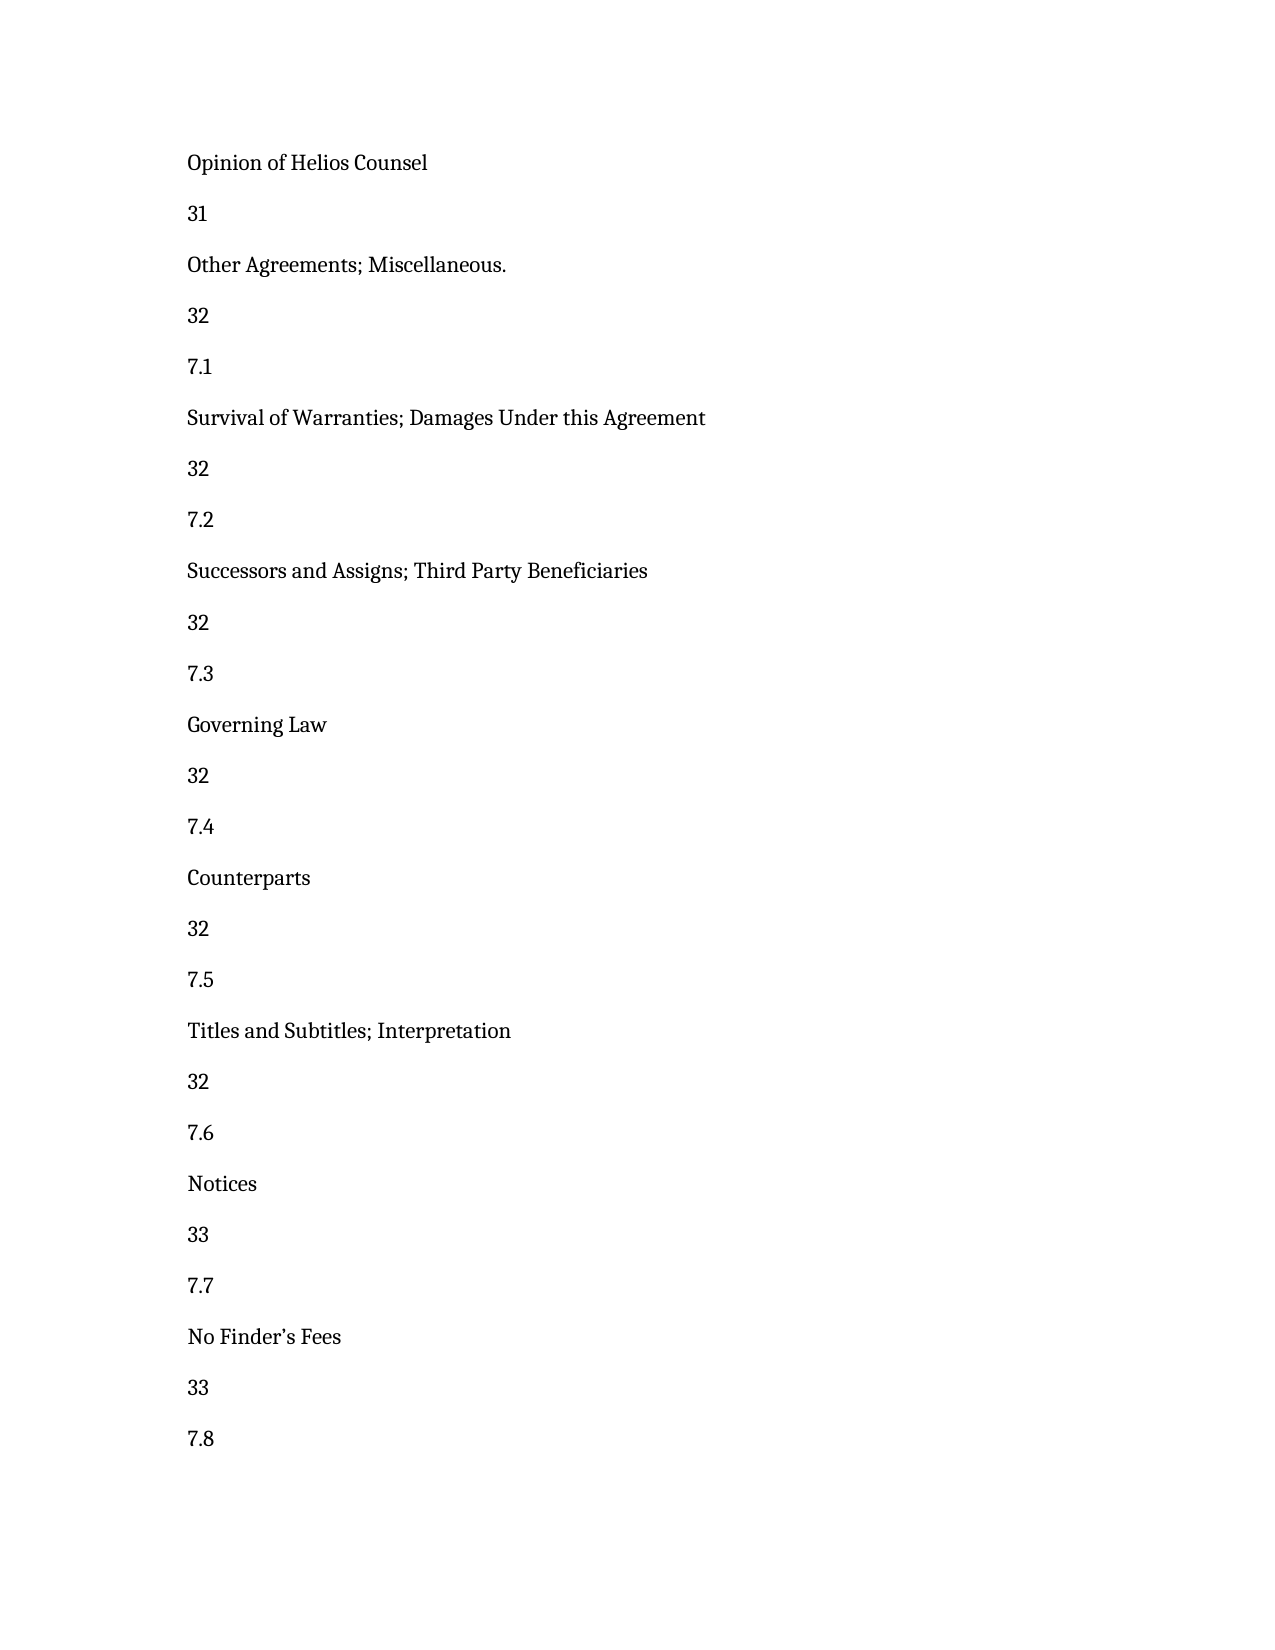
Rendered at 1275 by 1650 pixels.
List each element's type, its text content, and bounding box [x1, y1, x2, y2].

text 7.1 [187, 354, 1087, 381]
text 31 [187, 201, 1087, 227]
text 33 [187, 1222, 1087, 1248]
text 7.3 [187, 660, 1087, 687]
text 33 [187, 1375, 1087, 1401]
text Opinion of Helios Counsel [187, 150, 1087, 176]
text 7.8 [187, 1426, 1087, 1452]
text 32 [187, 456, 1087, 483]
text No Finder’s Fees [187, 1324, 1087, 1350]
text 7.2 [187, 507, 1087, 534]
text 32 [187, 916, 1087, 942]
text Counterparts [187, 864, 1087, 891]
text Titles and Subtitles; Interpretation [187, 1018, 1087, 1044]
text 7.7 [187, 1273, 1087, 1299]
text Survival of Warranties; Damages Under this Agreement [187, 405, 1087, 432]
text 7.5 [187, 967, 1087, 993]
text 32 [187, 1069, 1087, 1095]
text 32 [187, 609, 1087, 636]
text 32 [187, 303, 1087, 329]
text 32 [187, 762, 1087, 789]
text Other Agreements; Miscellaneous. [187, 252, 1087, 278]
text Successors and Assigns; Third Party Beneficiaries [187, 558, 1087, 585]
text 7.6 [187, 1120, 1087, 1146]
text Governing Law [187, 711, 1087, 738]
text 7.4 [187, 813, 1087, 840]
text Notices [187, 1171, 1087, 1197]
